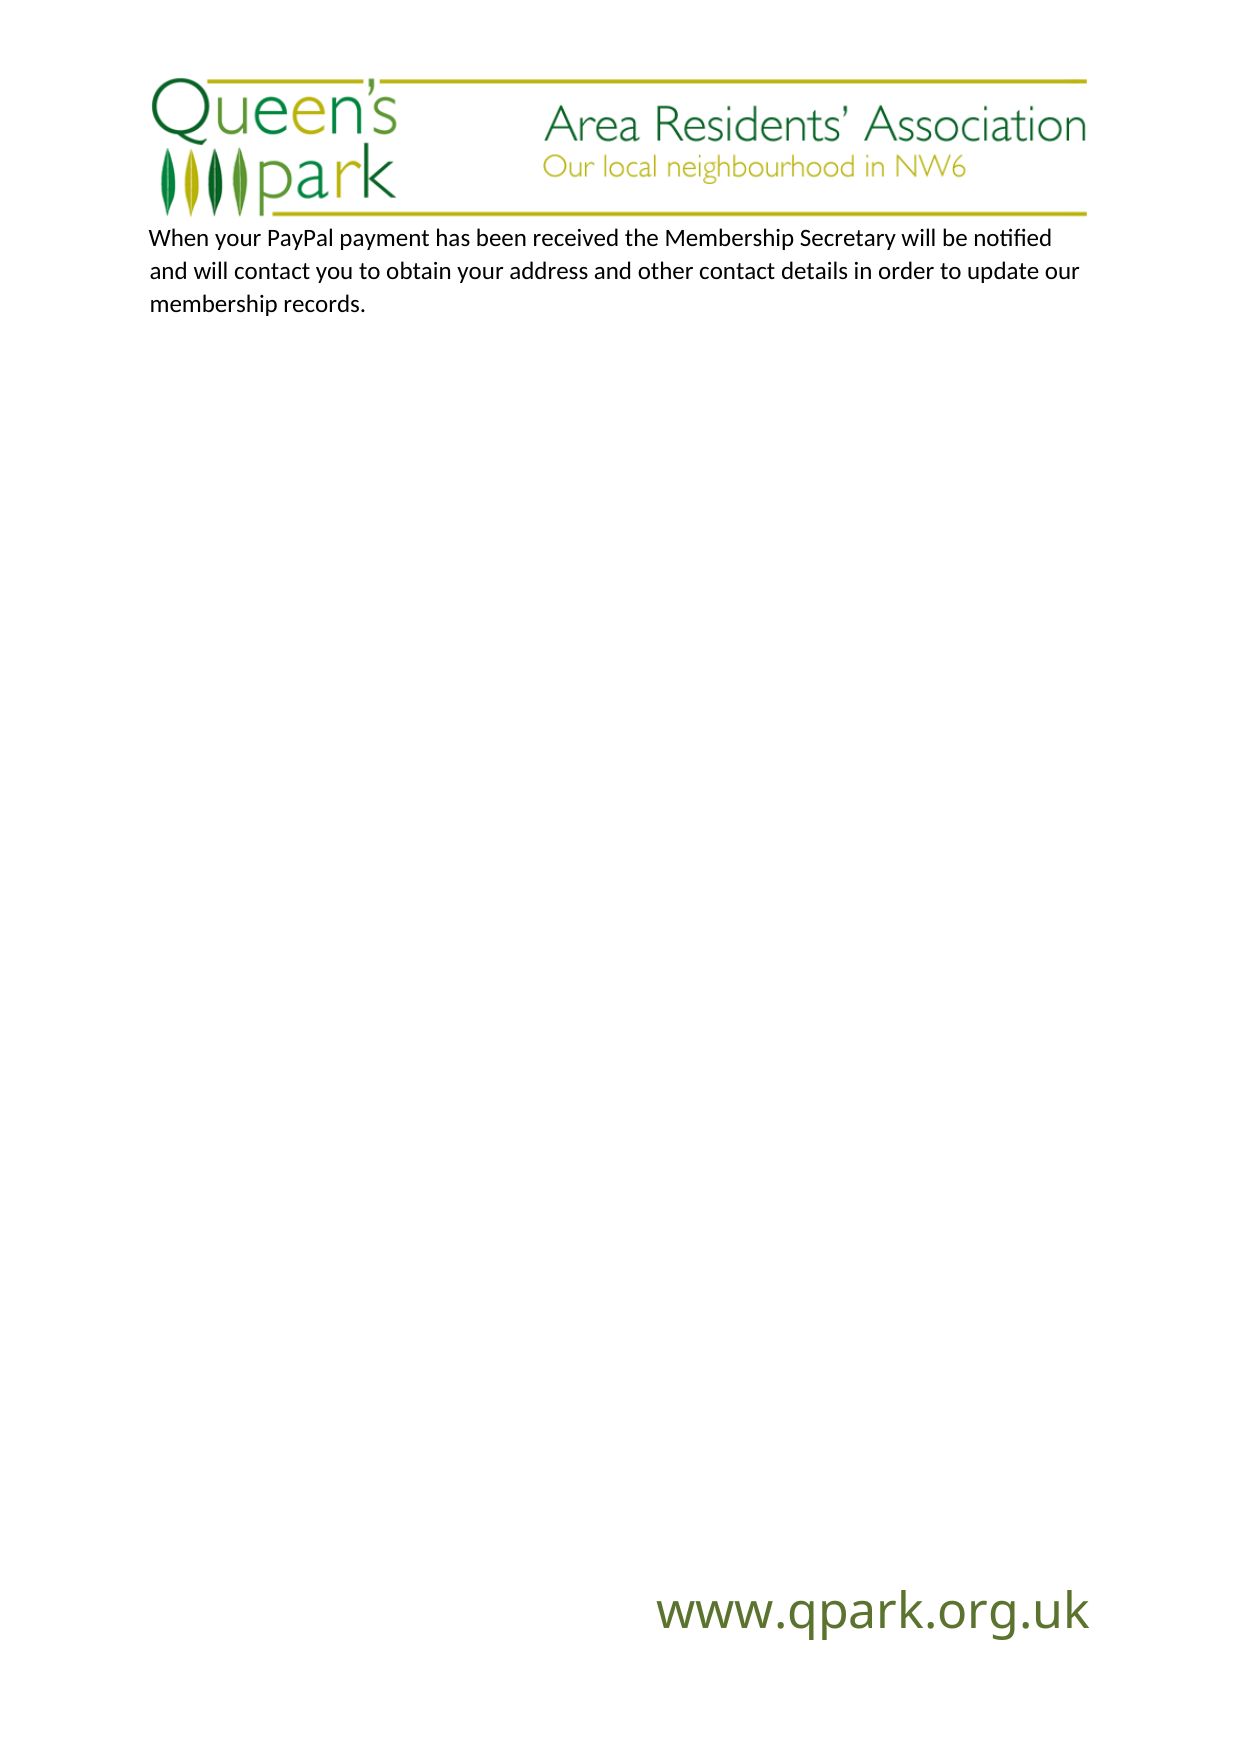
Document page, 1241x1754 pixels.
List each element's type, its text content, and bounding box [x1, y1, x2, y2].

text When your PayPal payment has been received the Membership Secretary will be notified and will contact you to obtain your address and other contact details in order to update our membership records. [148, 222, 1090, 318]
picture [150, 75, 1091, 222]
